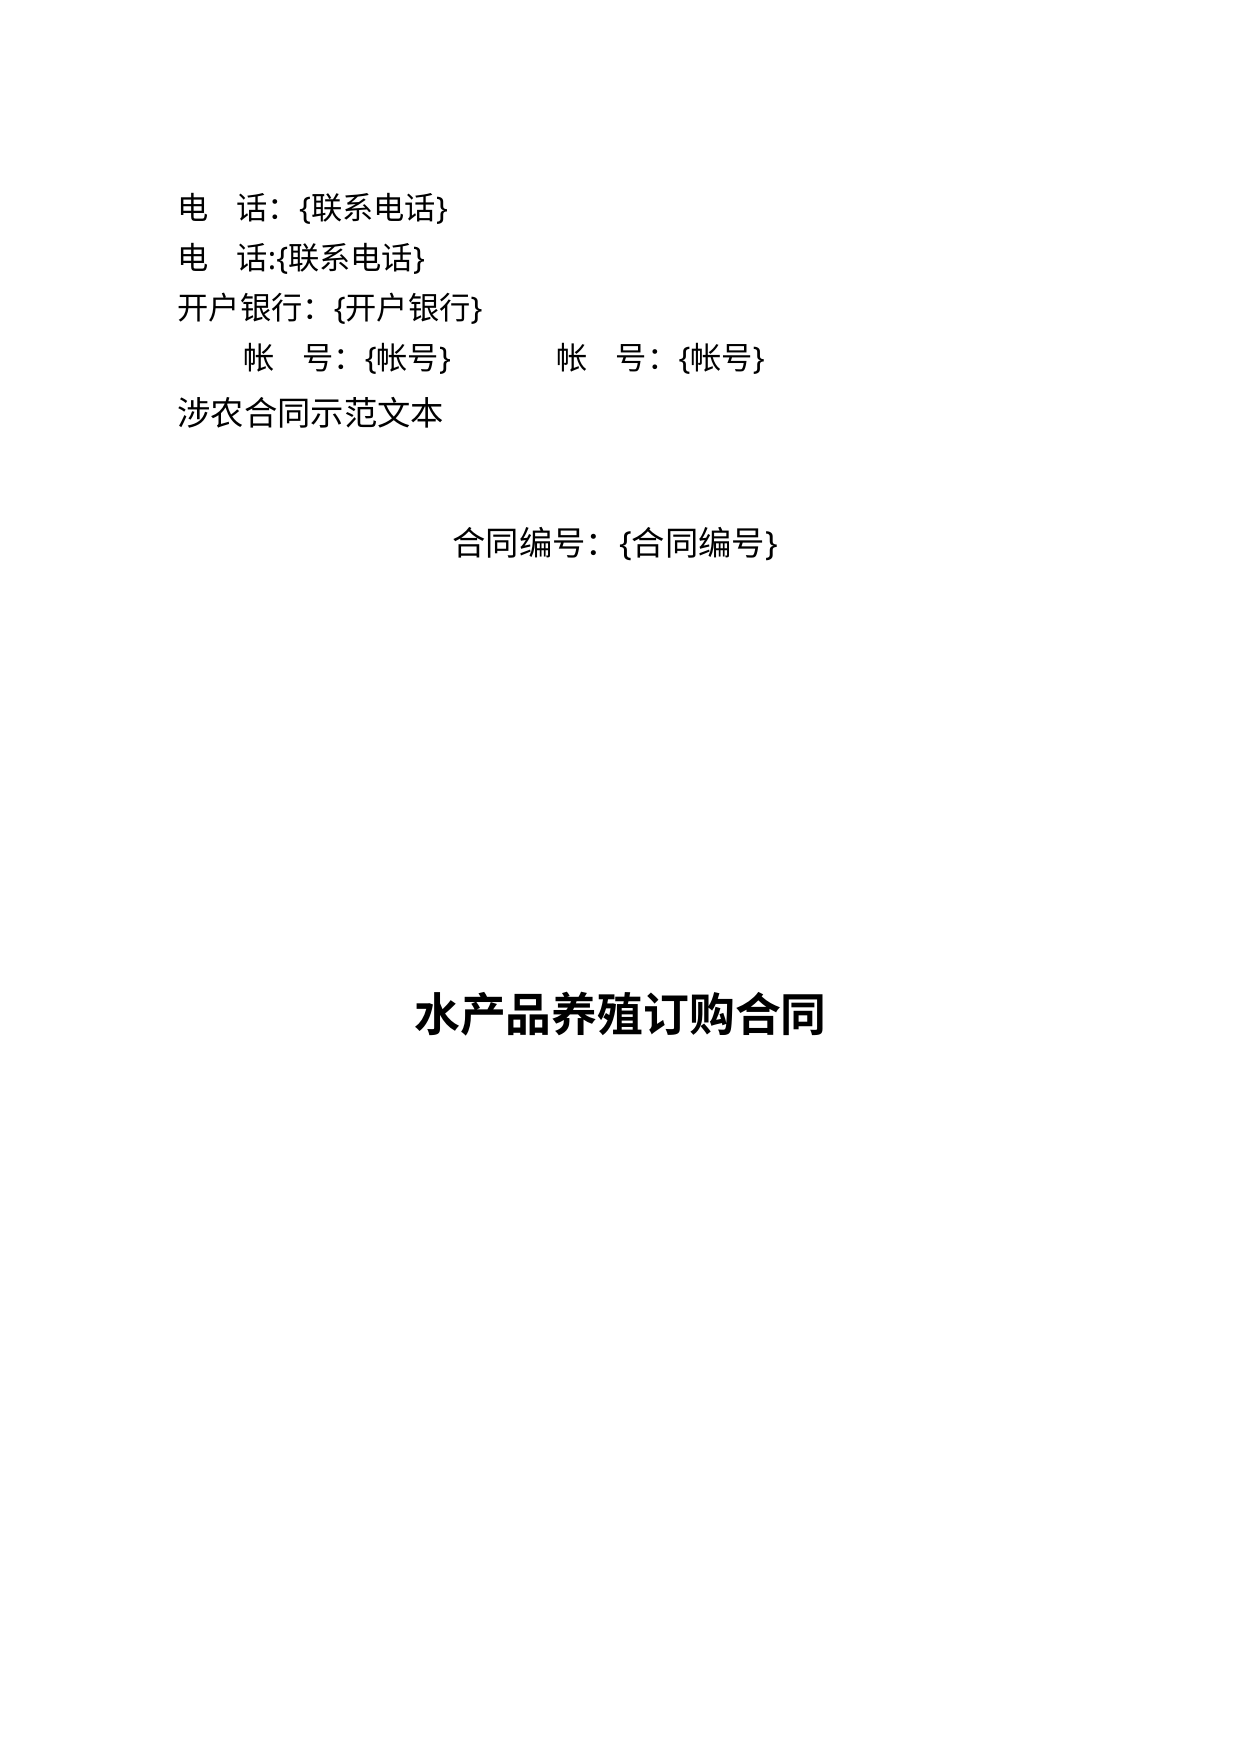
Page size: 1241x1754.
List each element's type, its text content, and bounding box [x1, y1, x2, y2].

text 开户银行：{开户银行} [177, 278, 1063, 328]
text 涉农合同示范文本 [177, 378, 1063, 443]
text 水产品养殖订购合同 [177, 963, 1063, 1061]
text 合同编号：{合同编号} [177, 508, 1053, 573]
text 帐 号：{帐号} 帐 号：{帐号} [177, 328, 1063, 378]
text 电 话：{联系电话} 电 话:{联系电话} [177, 178, 1063, 278]
